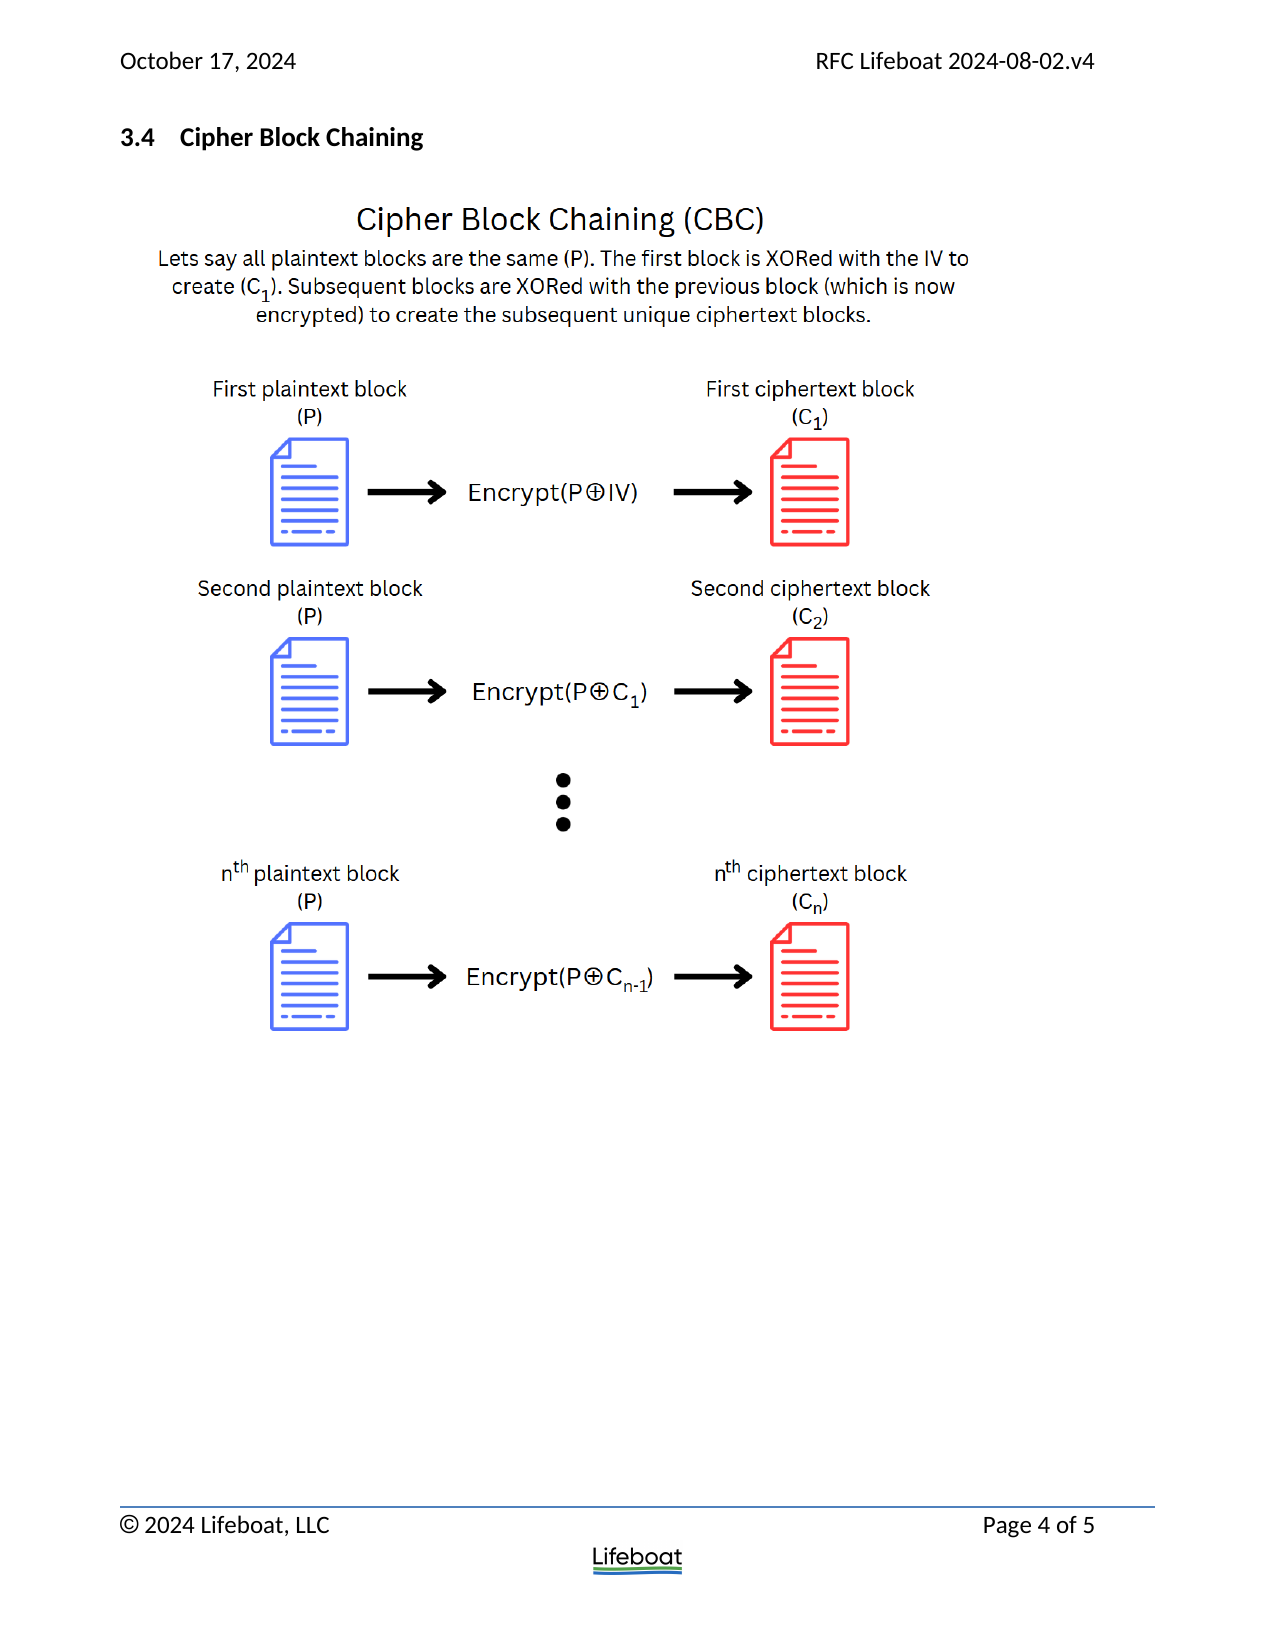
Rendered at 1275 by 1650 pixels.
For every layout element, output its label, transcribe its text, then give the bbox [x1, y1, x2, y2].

subtitle Cipher Block Chaining [120, 120, 1155, 153]
picture [592, 1540, 683, 1575]
picture [120, 165, 1008, 1053]
